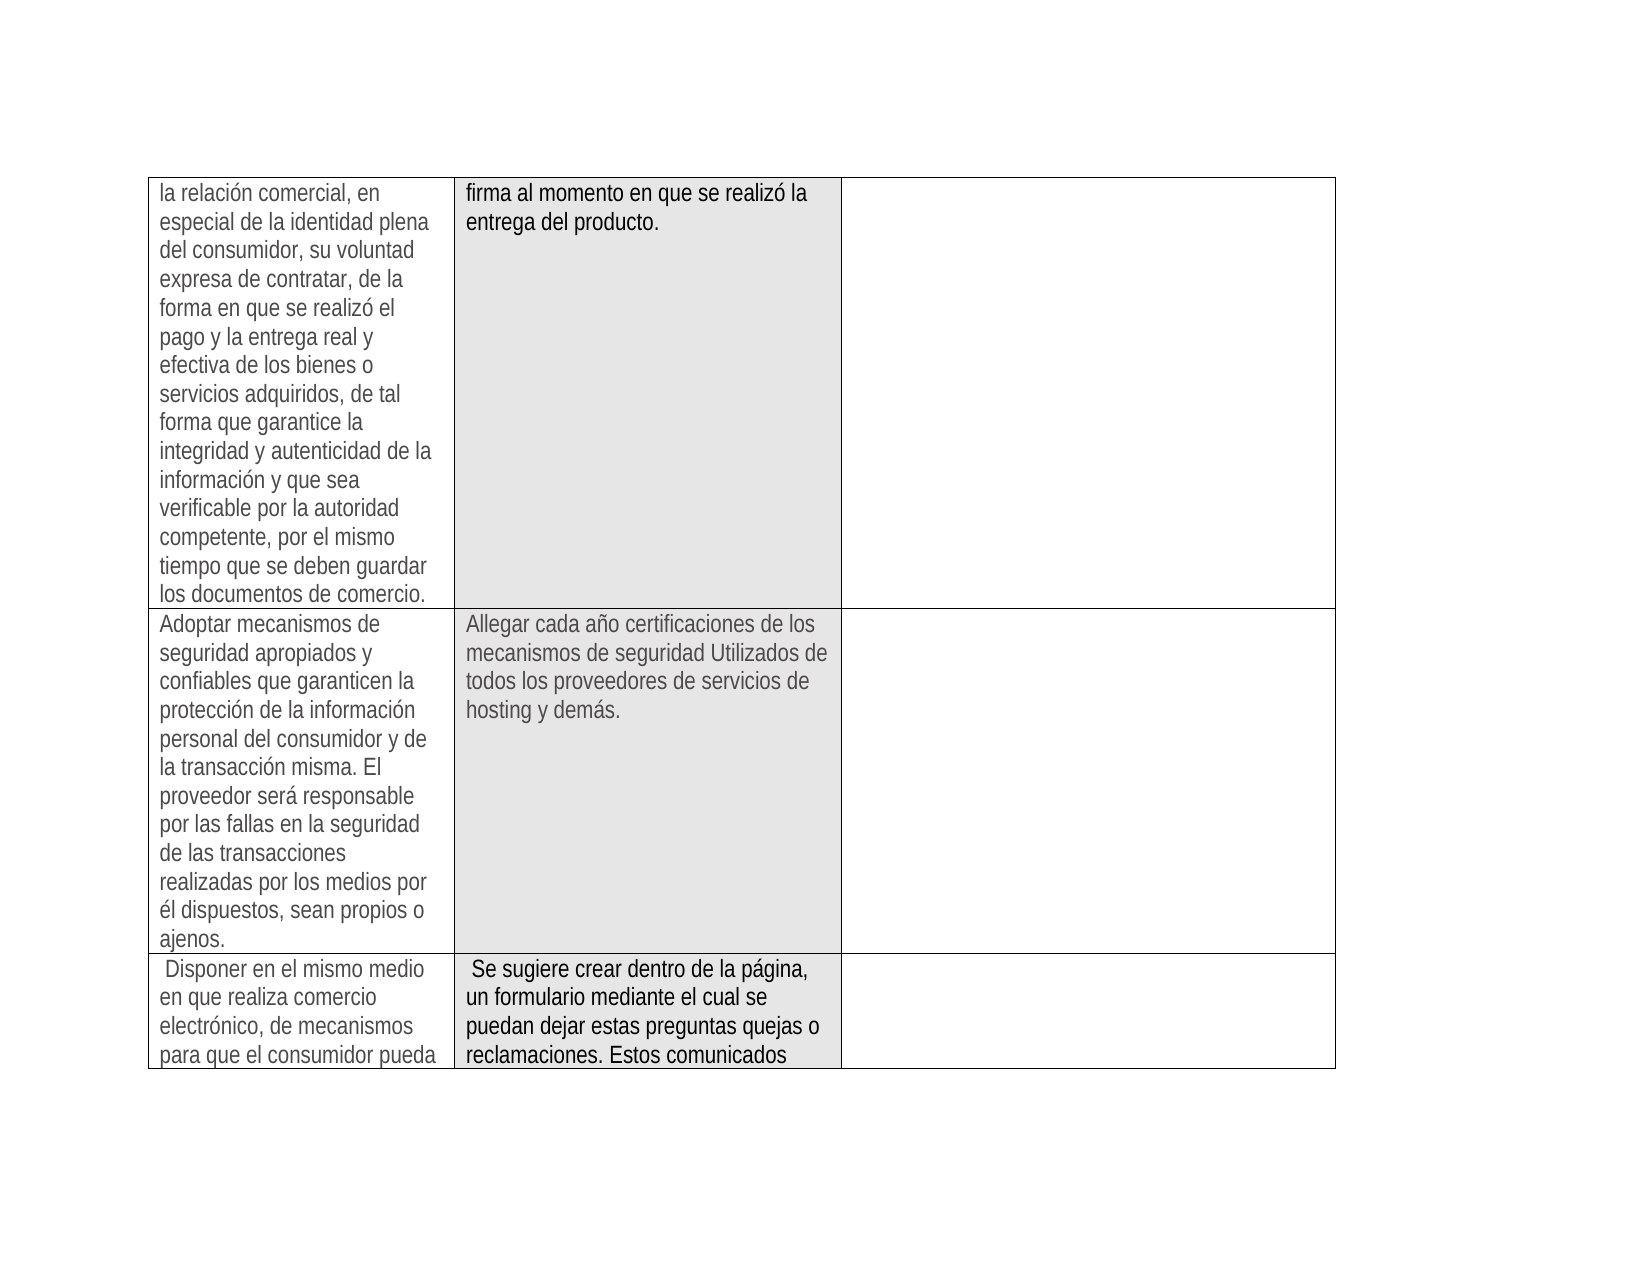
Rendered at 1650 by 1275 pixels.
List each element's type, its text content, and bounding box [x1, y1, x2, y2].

table_cell Se recomienda que cuando reciba el producto el domiciliario solicite una firma al momento en que se realizó la entrega del producto. [455, 178, 841, 608]
table_cell [842, 609, 1335, 953]
table_cell [842, 954, 1335, 1068]
table_cell Allegar cada año certificaciones de los mecanismos de seguridad Utilizados de todos los proveedores de servicios de hosting y demás. [455, 609, 841, 953]
table_cell [842, 178, 1335, 608]
